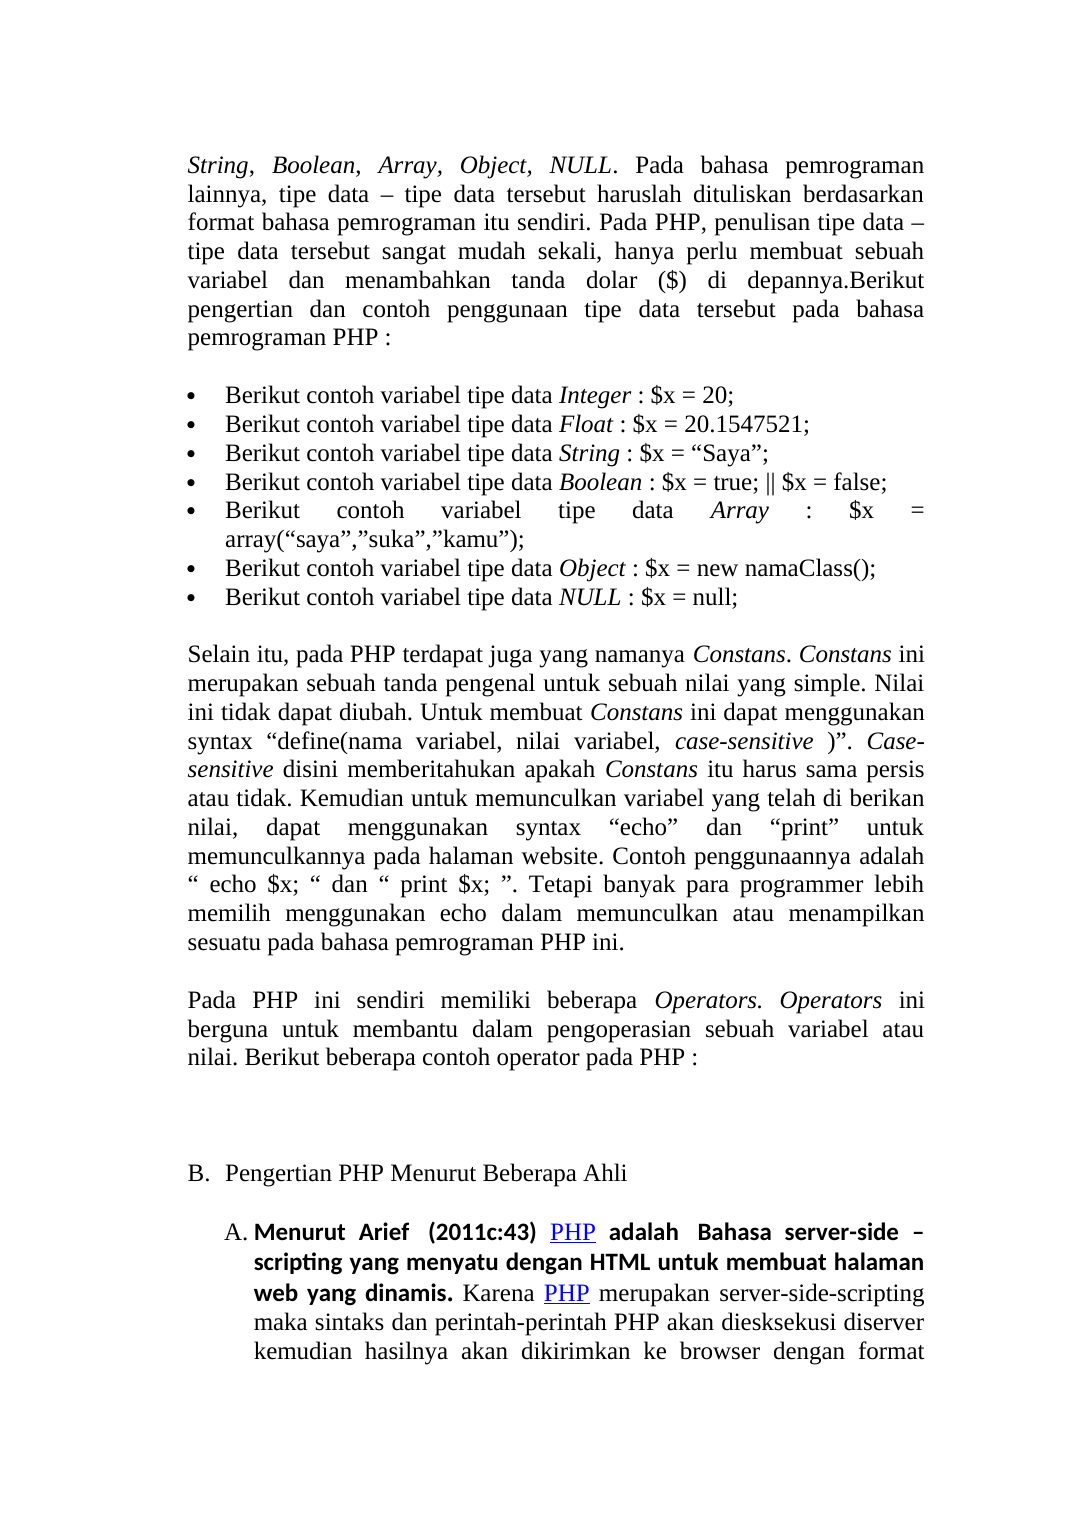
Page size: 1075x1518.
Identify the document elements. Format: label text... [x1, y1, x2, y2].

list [224, 1216, 925, 1365]
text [187, 150, 925, 351]
list Berikut contoh variabel tipe data Float : $x = 20.1547521; [187, 409, 925, 438]
list Berikut contoh variabel tipe data NULL : $x = null; [187, 582, 925, 610]
list Berikut contoh variabel tipe data Array : $x = array(“saya”,”suka”,”kamu”); [187, 495, 925, 553]
list Pengertian PHP Menurut Beberapa Ahli [187, 1158, 925, 1187]
list Berikut contoh variabel tipe data String : $x = “Saya”; [187, 438, 925, 467]
list Berikut contoh variabel tipe data Object : $x = new namaClass(); [187, 553, 925, 582]
list Berikut contoh variabel tipe data Boolean : $x = true; || $x = false; [187, 467, 925, 495]
text Pada PHP ini sendiri memiliki beberapa Operators. Operators ini berguna untuk membantu dalam pengoperasian sebuah variabel atau nilai. Berikut beberapa contoh operator pada PHP : [187, 985, 925, 1071]
list Berikut contoh variabel tipe data Integer : $x = 20; [187, 380, 925, 409]
text Selain itu, pada PHP terdapat juga yang namanya Constans. Constans ini merupakan sebuah tanda pengenal untuk sebuah nilai yang simple. Nilai ini tidak dapat diubah. Untuk membuat Constans ini dapat menggunakan syntax “define(nama variabel, nilai variabel, case-sensitive )”. Case-sensitive disini memberitahukan apakah Constans itu harus sama persis atau tidak. Kemudian untuk memunculkan variabel yang telah di berikan nilai, dapat menggunakan syntax “echo” dan “print” untuk memunculkannya pada halaman website. Contoh penggunaannya adalah “ echo $x; “ dan “ print $x; ”. Tetapi banyak para programmer lebih memilih menggunakan echo dalam memunculkan atau menampilkan sesuatu pada bahasa pemrograman PHP ini. [187, 639, 925, 956]
